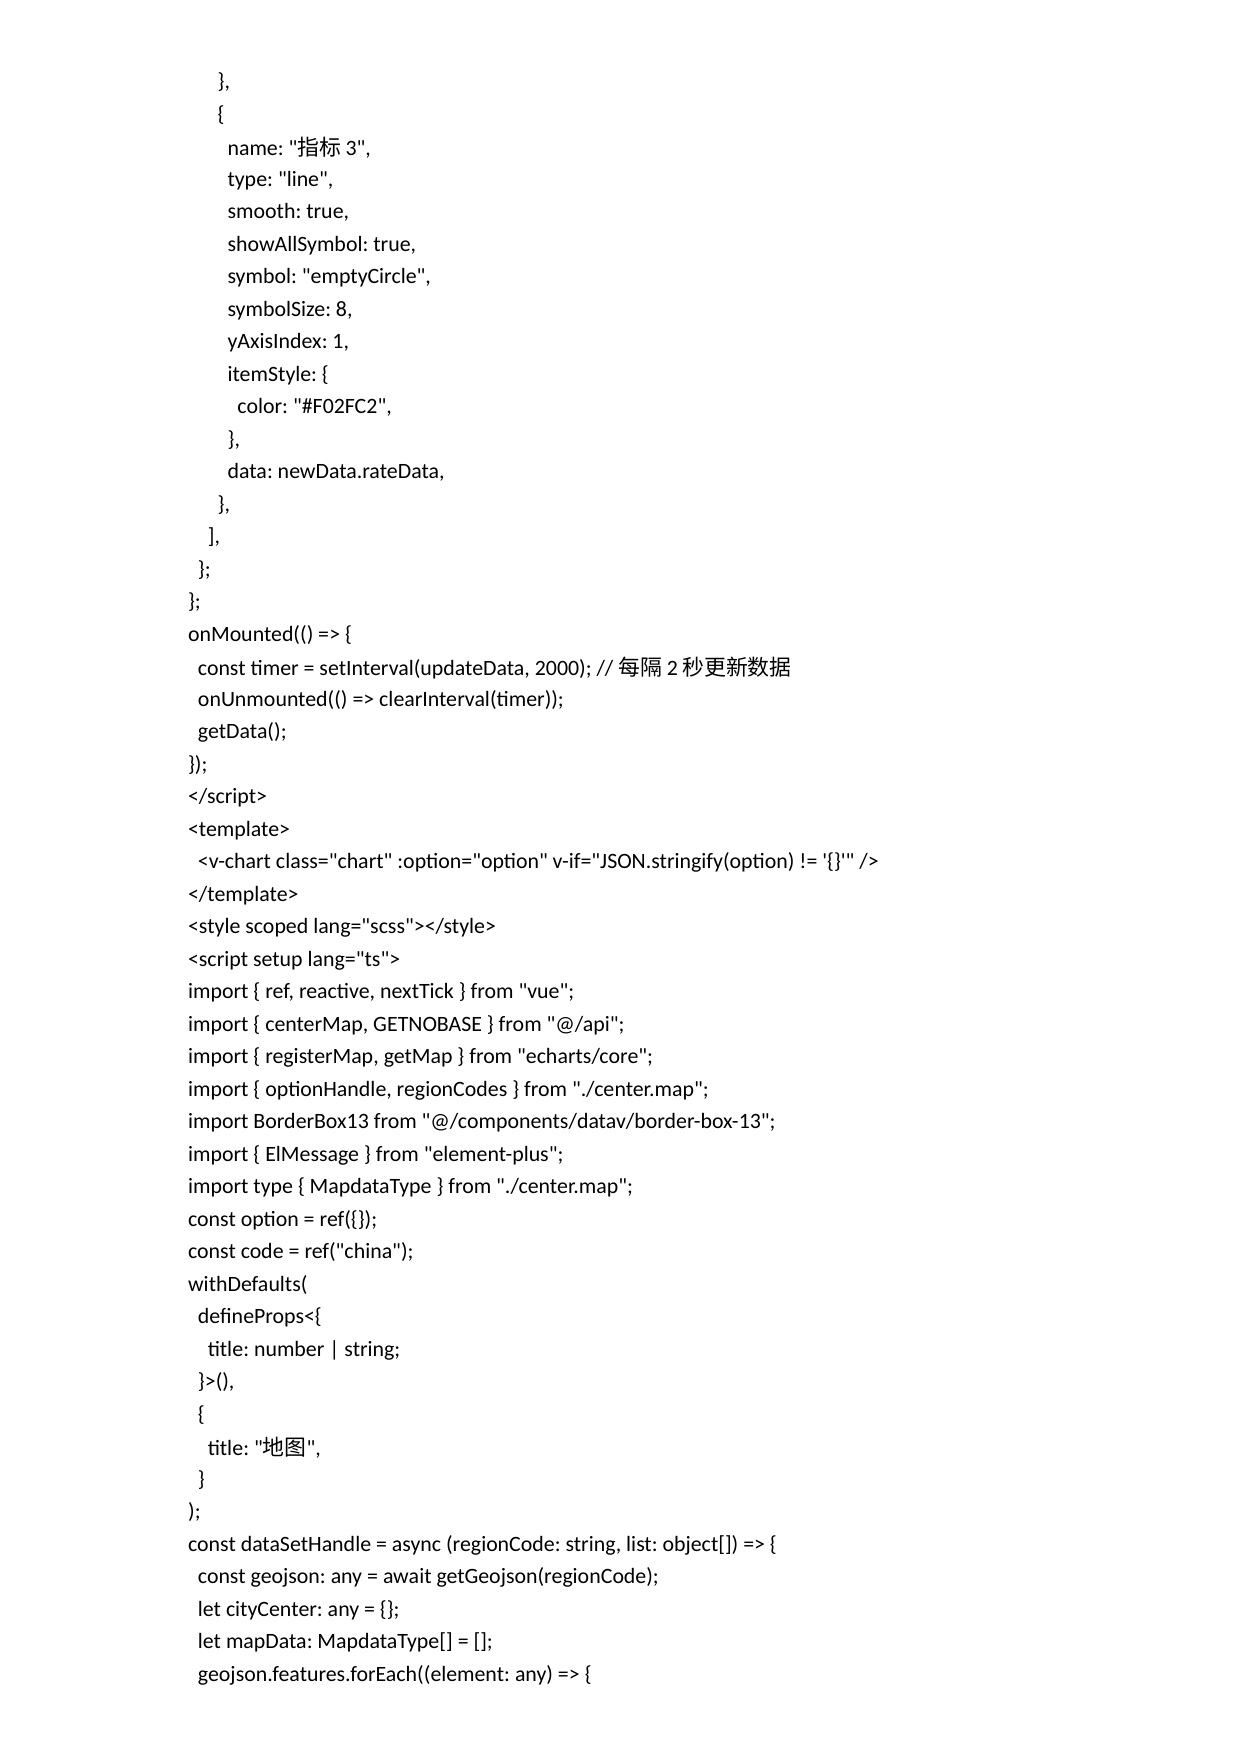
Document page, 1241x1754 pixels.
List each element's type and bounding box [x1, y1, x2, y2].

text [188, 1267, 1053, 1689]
text [188, 64, 1053, 1267]
